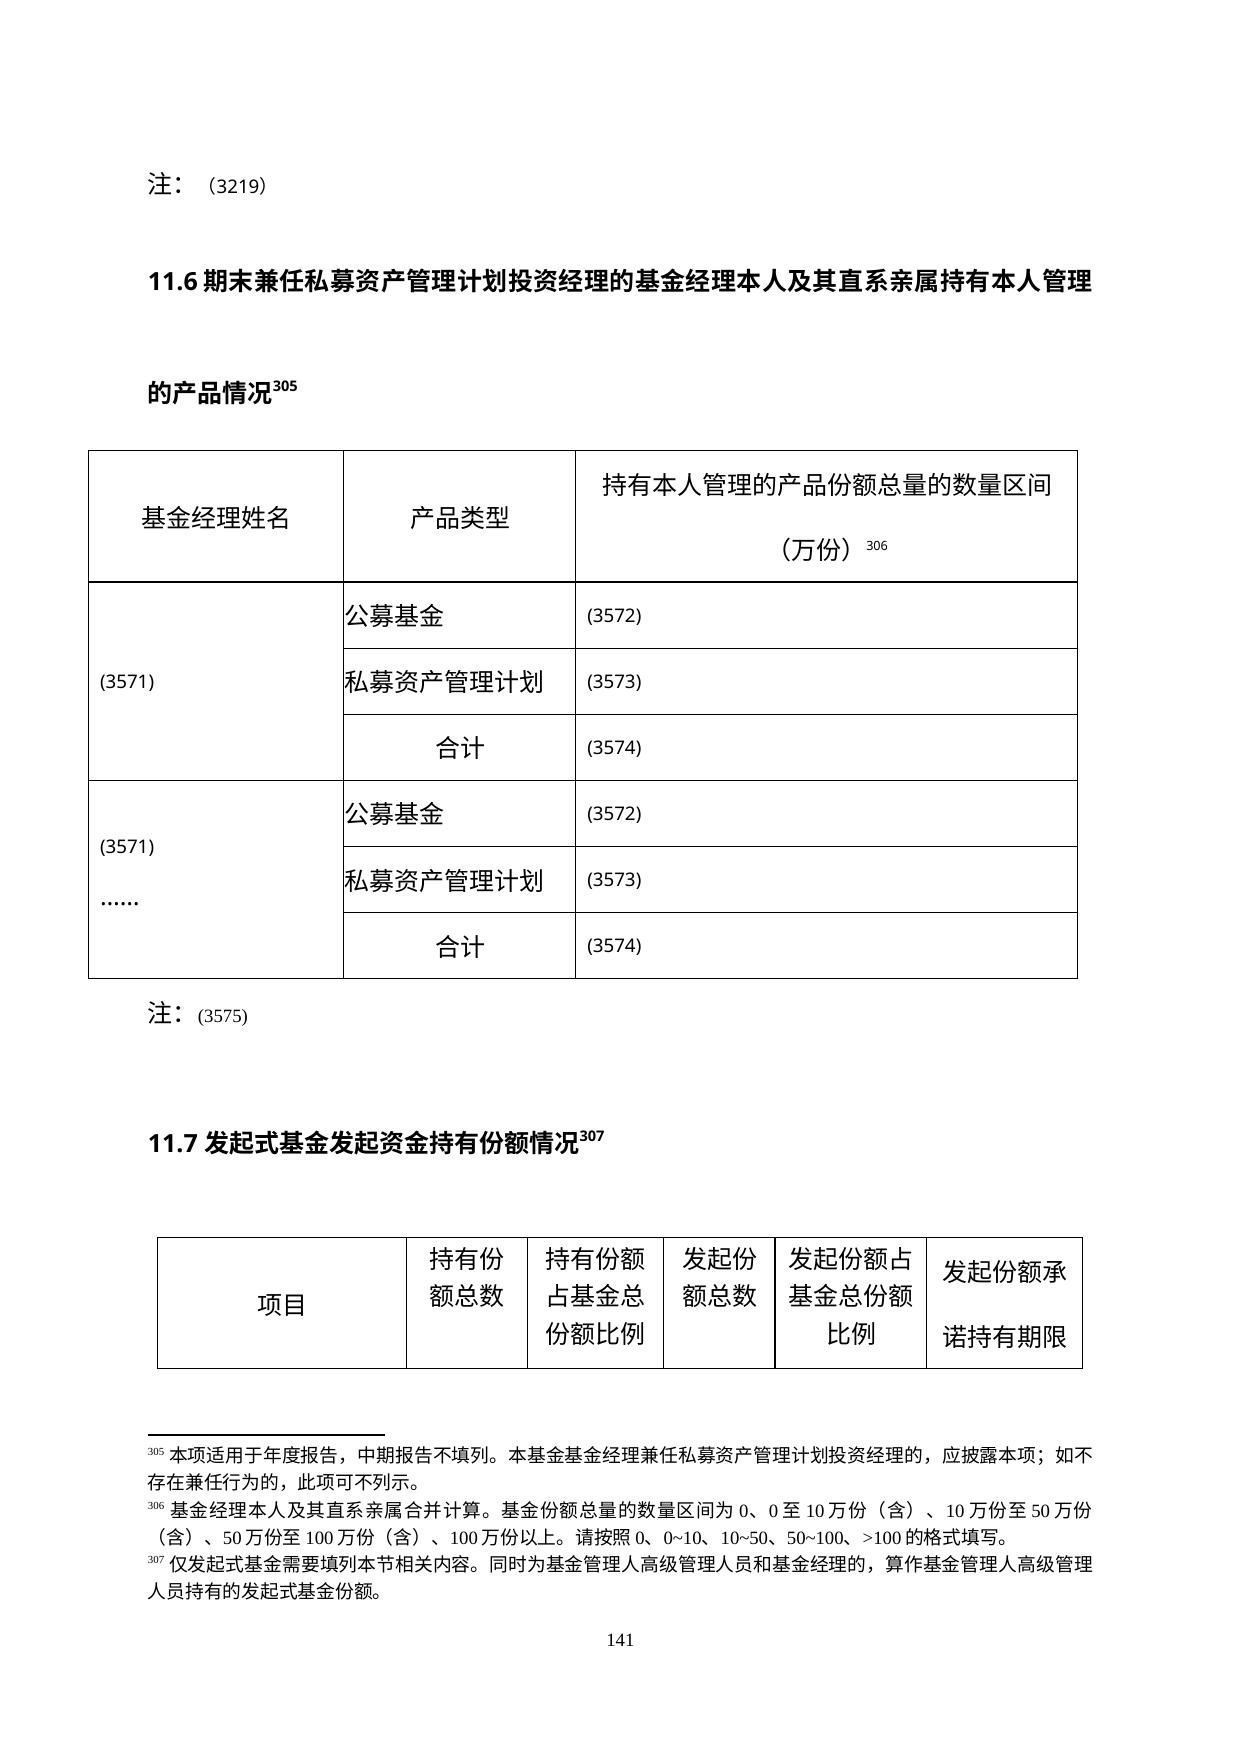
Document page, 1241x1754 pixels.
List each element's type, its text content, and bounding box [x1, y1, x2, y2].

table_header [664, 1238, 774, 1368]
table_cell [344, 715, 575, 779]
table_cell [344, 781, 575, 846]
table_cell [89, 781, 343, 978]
subtitle 11.7 发起式基金发起资金持有份额情况 [148, 1109, 1092, 1174]
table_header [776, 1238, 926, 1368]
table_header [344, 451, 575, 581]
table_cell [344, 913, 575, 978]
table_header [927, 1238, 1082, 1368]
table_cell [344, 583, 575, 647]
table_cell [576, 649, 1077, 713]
text 注：(3575) [148, 979, 1092, 1044]
text 注：（3219） [148, 150, 1092, 215]
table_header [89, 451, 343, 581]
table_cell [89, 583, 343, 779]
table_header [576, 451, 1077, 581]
subtitle 11.6期末兼任私募资产管理计划投资经理的基金经理本人及其直系亲属持有本人管理的产品情况 [148, 247, 1092, 424]
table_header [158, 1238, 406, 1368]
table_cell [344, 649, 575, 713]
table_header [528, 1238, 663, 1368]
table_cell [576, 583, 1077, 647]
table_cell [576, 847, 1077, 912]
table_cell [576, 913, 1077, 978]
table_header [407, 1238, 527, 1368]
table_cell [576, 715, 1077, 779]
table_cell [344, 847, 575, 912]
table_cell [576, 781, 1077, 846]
